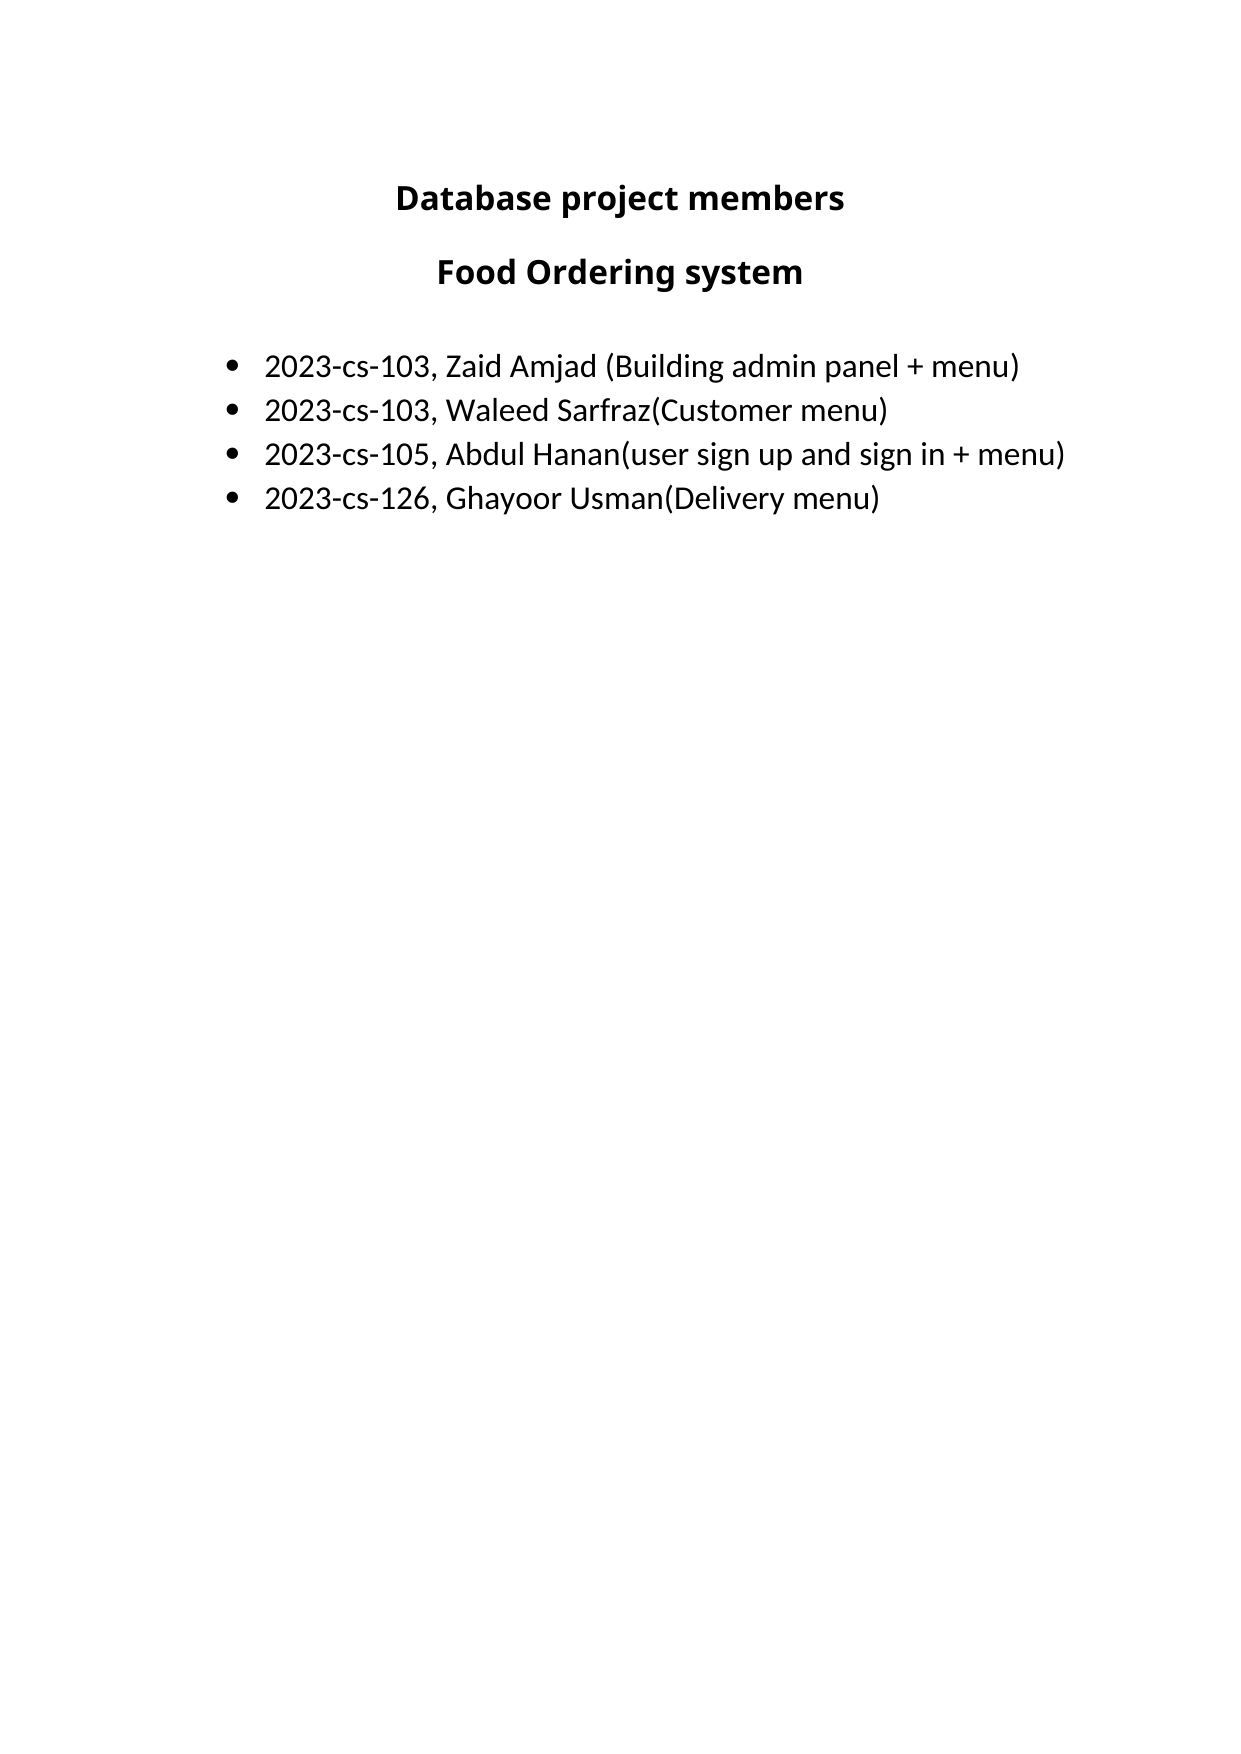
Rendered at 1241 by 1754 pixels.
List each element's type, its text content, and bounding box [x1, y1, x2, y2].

list 2023-cs-103, Zaid Amjad (Building admin panel + menu) [227, 345, 1090, 386]
list 2023-cs-105, Abdul Hanan(user sign up and sign in + menu) [227, 433, 1090, 473]
subtitle Food Ordering system [150, 249, 1090, 294]
subtitle Database project members [150, 175, 1090, 220]
list 2023-cs-126, Ghayoor Usman(Delivery menu) [227, 477, 1090, 517]
list 2023-cs-103, Waleed Sarfraz(Customer menu) [227, 389, 1090, 429]
